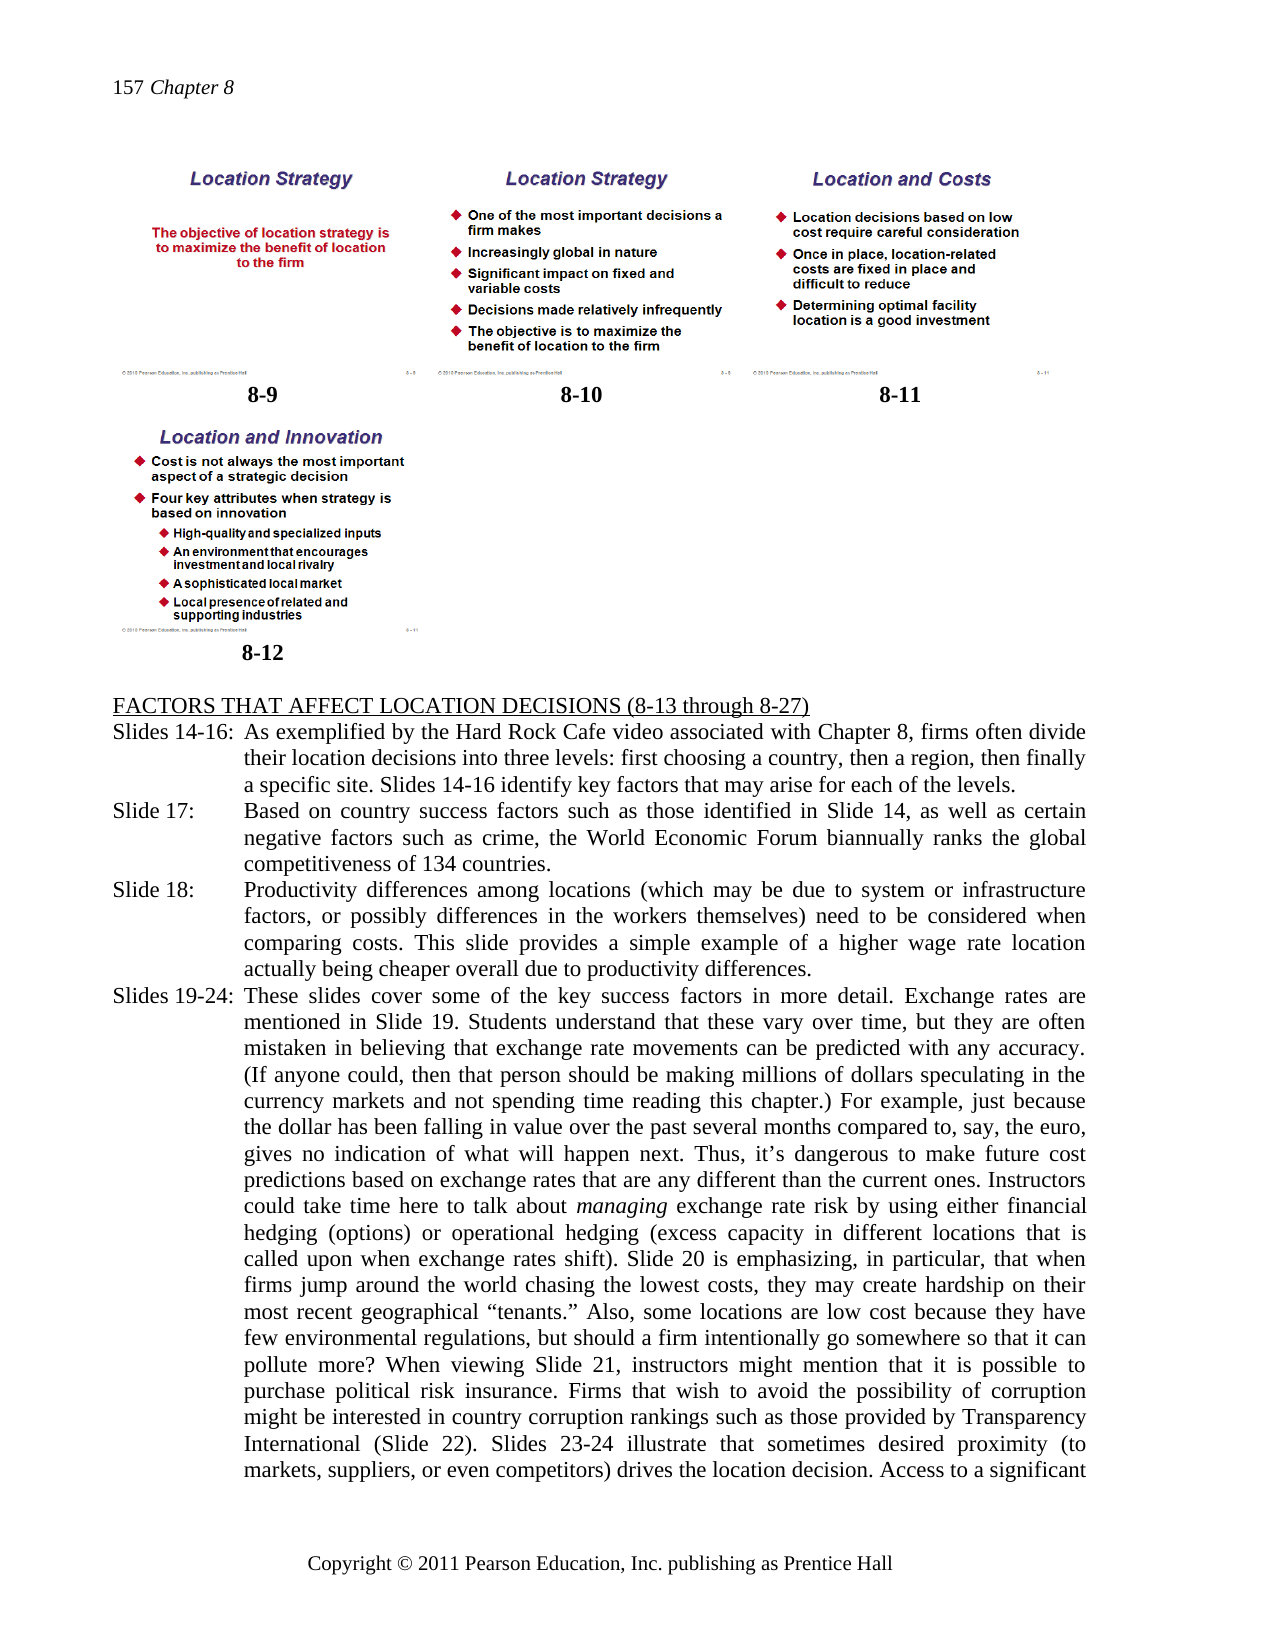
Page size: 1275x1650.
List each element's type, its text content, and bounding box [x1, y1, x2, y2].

text 8-9 8-10 8-11 [112, 381, 1087, 408]
picture [112, 149, 1060, 382]
text Slides 14-16: As exemplified by the Hard Rock Cafe video associated with Chapter 8, firms often divide their location decisions into three levels: first choosing a country, then a region, then finally a specific site. Slides 14-16 identify key factors that may arise for each of the levels. [112, 718, 1087, 797]
text 8-12 [112, 639, 1087, 665]
text FACTORS THAT AFFECT LOCATION DECISIONS (8-13 through 8-27) [112, 692, 1087, 718]
text Slide 18: Productivity differences among locations (which may be due to system or infrastructure factors, or possibly differences in the workers themselves) need to be considered when comparing costs. This slide provides a simple example of a higher wage rate location actually being cheaper overall due to productivity differences. [112, 876, 1087, 982]
text Slide 17: Based on country success factors such as those identified in Slide 14, as well as certain negative factors such as crime, the World Economic Forum biannually ranks the global competitiveness of 134 countries. [112, 797, 1087, 876]
picture [112, 407, 429, 639]
